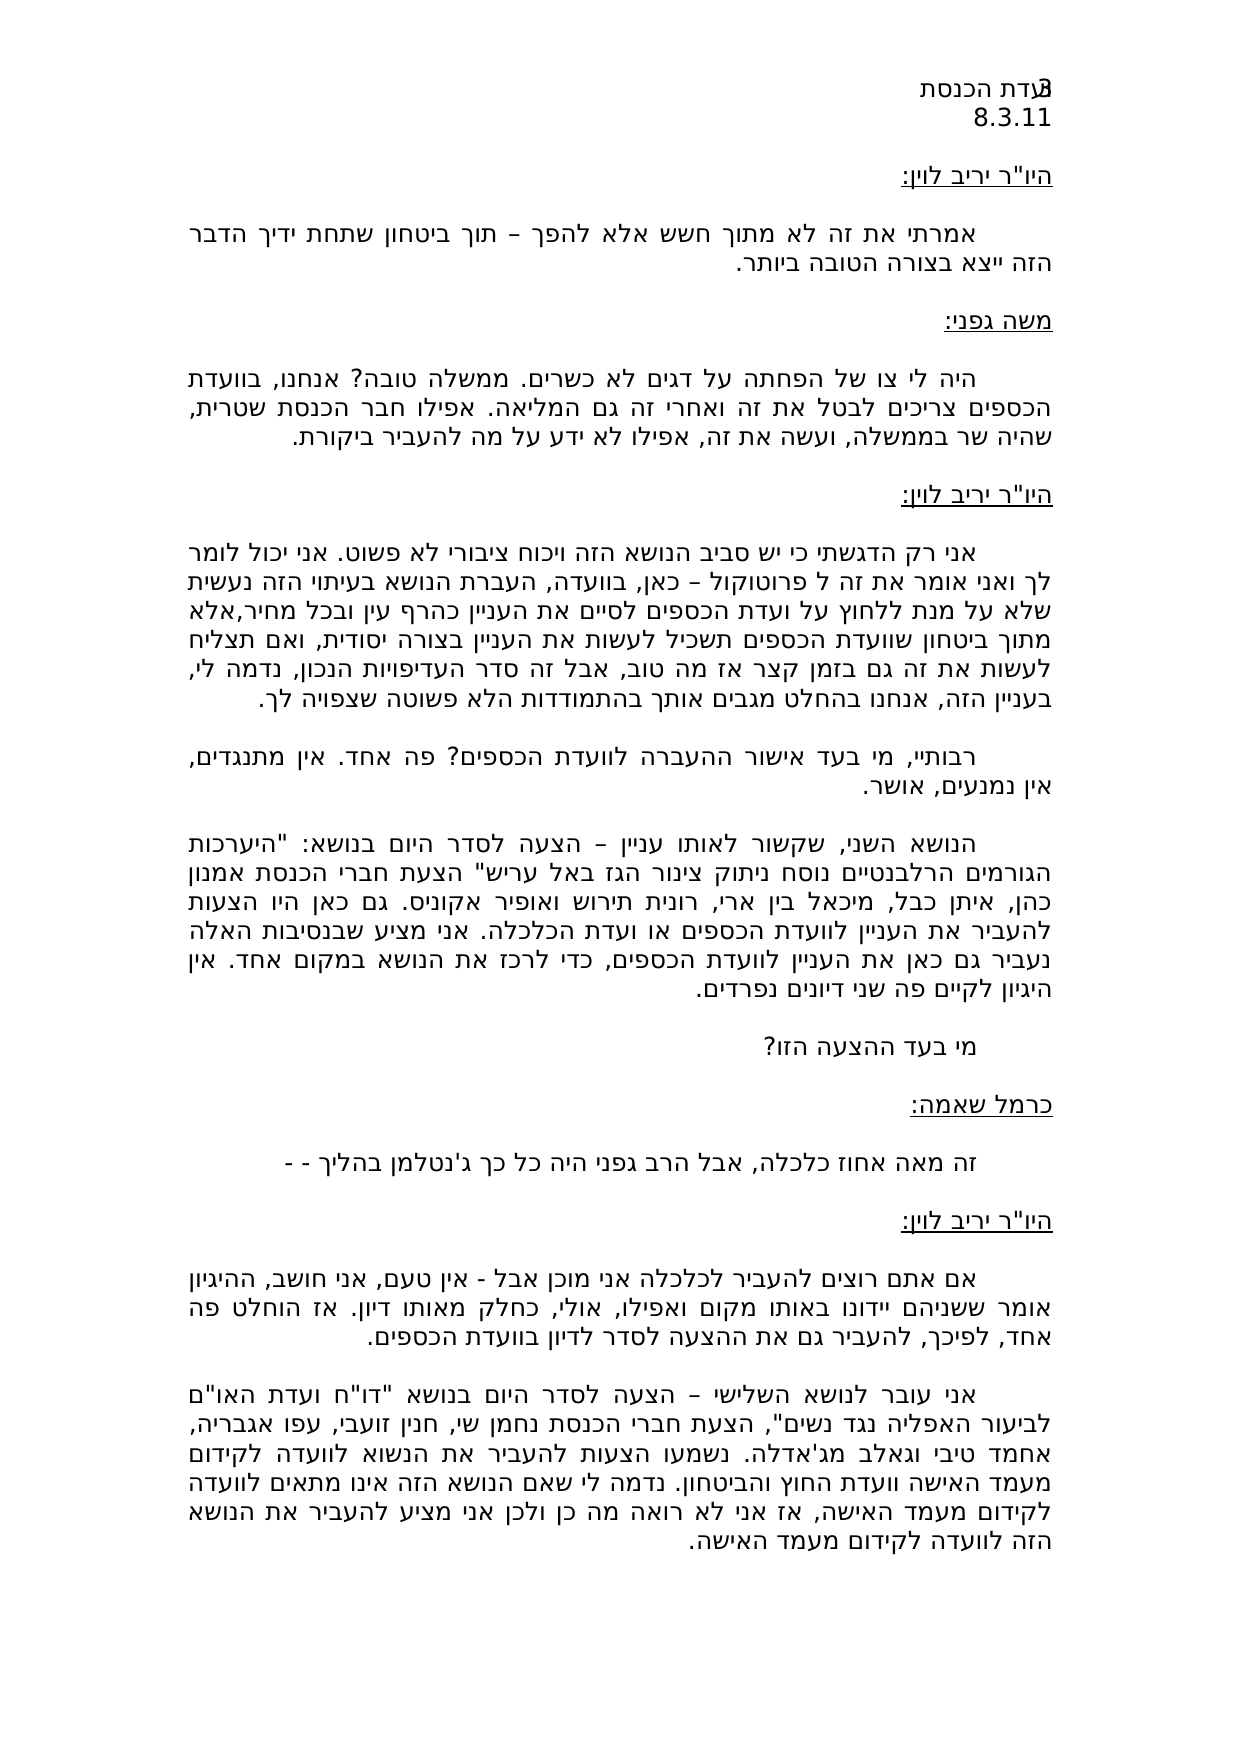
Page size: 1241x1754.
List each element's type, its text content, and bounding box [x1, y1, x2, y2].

text אם אתם רוצים להעביר לכלכלה אני מוכן אבל - אין טעם, אני חושב, ההיגיון אומר ששניהם יידונו באותו מקום ואפילו, אולי, כחלק מאותו דיון. אז הוחלט פה אחד, לפיכך, להעביר גם את ההצעה לסדר לדיון בוועדת הכספים. [187, 1264, 1053, 1352]
text היו"ר יריב לוין: [187, 161, 1053, 190]
text מי בעד ההצעה הזו? [187, 1032, 1053, 1062]
text אני רק הדגשתי כי יש סביב הנושא הזה ויכוח ציבורי לא פשוט. אני יכול לומר לך ואני אומר את זה ל פרוטוקול – כאן, בוועדה, העברת הנושא בעיתוי הזה נעשית שלא על מנת ללחוץ על ועדת הכספים לסיים את העניין כהרף עין ובכל מחיר,אלא מתוך ביטחון שוועדת הכספים תשכיל לעשות את העניין בצורה יסודית, ואם תצליח לעשות את זה גם בזמן קצר אז מה טוב, אבל זה סדר העדיפויות הנכון, נדמה לי, בעניין הזה, אנחנו בהחלט מגבים אותך בהתמודדות הלא פשוטה שצפויה לך. [187, 538, 1053, 713]
text היו"ר יריב לוין: [187, 1206, 1053, 1235]
text משה גפני: [187, 306, 1053, 335]
text כרמל שאמה: [187, 1090, 1053, 1119]
text רבותיי, מי בעד אישור ההעברה לוועדת הכספים? פה אחד. אין מתנגדים, אין נמנעים, אושר. [187, 742, 1053, 800]
text זה מאה אחוז כלכלה, אבל הרב גפני היה כל כך ג'נטלמן בהליך - - [187, 1148, 1053, 1177]
text היו"ר יריב לוין: [187, 480, 1053, 509]
text היה לי צו של הפחתה על דגים לא כשרים. ממשלה טובה? אנחנו, בוועדת הכספים צריכים לבטל את זה ואחרי זה גם המליאה. אפילו חבר הכנסת שטרית, שהיה שר בממשלה, ועשה את זה, אפילו לא ידע על מה להעביר ביקורת. [187, 364, 1053, 451]
text אני עובר לנושא השלישי – הצעה לסדר היום בנושא "דו"ח ועדת האו"ם לביעור האפליה נגד נשים", הצעת חברי הכנסת נחמן שי, חנין זועבי, עפו אגבריה, אחמד טיבי וגאלב מג'אדלה. נשמעו הצעות להעביר את הנשוא לוועדה לקידום מעמד האישה וועדת החוץ והביטחון. נדמה לי שאם הנושא הזה אינו מתאים לוועדה לקידום מעמד האישה, אז אני לא רואה מה כן ולכן אני מציע להעביר את הנושא הזה לוועדה לקידום מעמד האישה. [187, 1380, 1053, 1555]
text הנושא השני, שקשור לאותו עניין – הצעה לסדר היום בנושא: "היערכות הגורמים הרלבנטיים נוסח ניתוק צינור הגז באל עריש" הצעת חברי הכנסת אמנון כהן, איתן כבל, מיכאל בין ארי, רונית תירוש ואופיר אקוניס. גם כאן היו הצעות להעביר את העניין לוועדת הכספים או ועדת הכלכלה. אני מציע שבנסיבות האלה נעביר גם כאן את העניין לוועדת הכספים, כדי לרכז את הנושא במקום אחד. אין היגיון לקיים פה שני דיונים נפרדים. [187, 829, 1053, 1004]
text אמרתי את זה לא מתוך חשש אלא להפך – תוך ביטחון שתחת ידיך הדבר הזה ייצא בצורה הטובה ביותר. [187, 219, 1053, 277]
